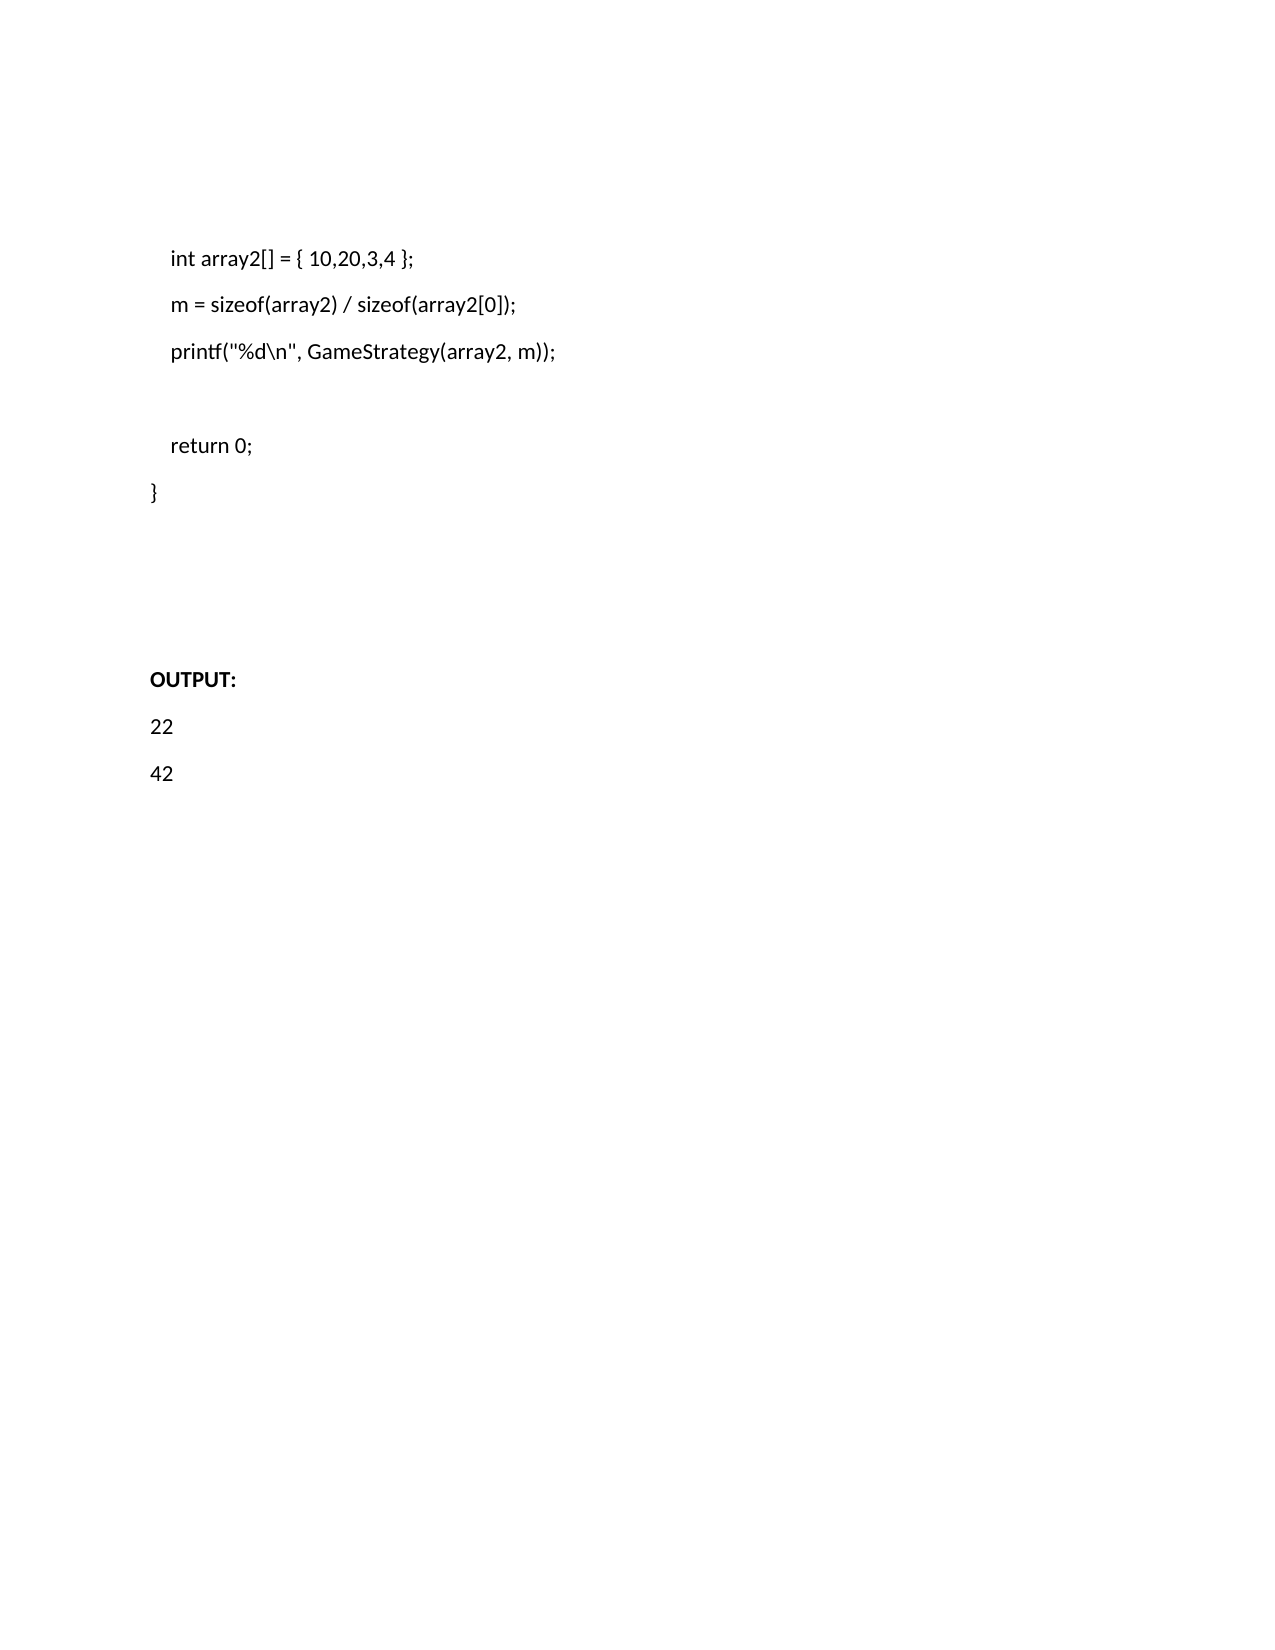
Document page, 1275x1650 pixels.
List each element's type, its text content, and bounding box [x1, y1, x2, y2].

text OUTPUT: [150, 666, 1125, 694]
text int array2[] = { 10,20,3,4 }; [150, 244, 1125, 272]
text 42 [150, 759, 1125, 787]
text } [150, 478, 1125, 506]
text printf("%d\n", GameStrategy(array2, m)); [150, 337, 1125, 366]
text m = sizeof(array2) / sizeof(array2[0]); [150, 291, 1125, 319]
text 22 [150, 712, 1125, 741]
text return 0; [150, 431, 1125, 459]
